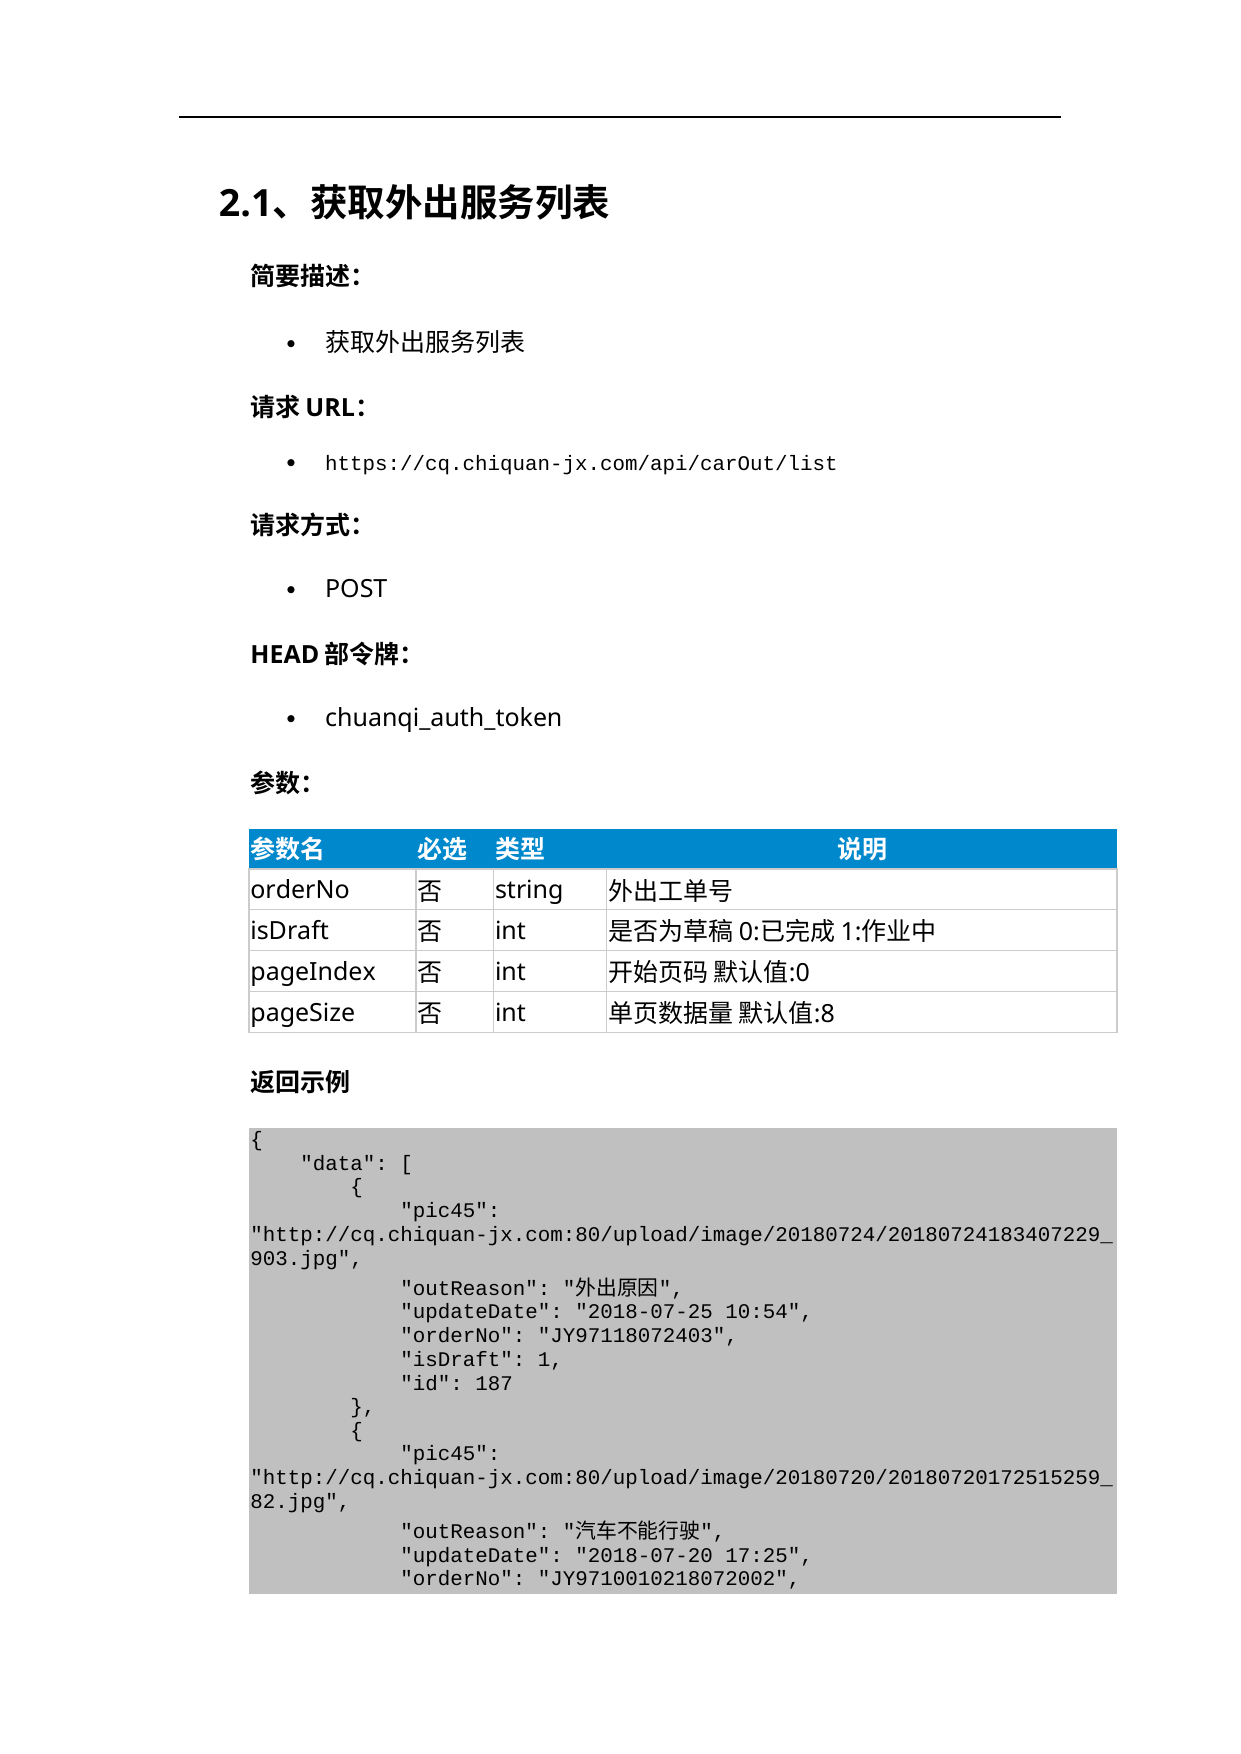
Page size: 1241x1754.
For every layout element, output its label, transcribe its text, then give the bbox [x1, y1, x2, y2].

table_cell isDraft [250, 910, 415, 950]
table_cell 否 [417, 951, 493, 991]
table_cell pageIndex [250, 951, 415, 991]
list https://cq.chiquan-jx.com/api/carOut/list [287, 453, 1053, 477]
text 参数： [250, 763, 1053, 799]
table_header 参数名 [249, 829, 416, 868]
text 返回示例 [250, 1062, 1053, 1098]
table_header 说明 [606, 829, 1117, 868]
table_cell 否 [417, 992, 493, 1032]
table_cell string [494, 870, 606, 909]
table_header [249, 1128, 1117, 1594]
table_header 必选 [416, 829, 493, 868]
table_cell int [494, 910, 606, 950]
list 获取外出服务列表 [287, 322, 1053, 358]
subtitle 2.1、获取外出服务列表 [219, 173, 1053, 227]
table_cell 否 [417, 910, 493, 950]
table_cell 否 [417, 870, 493, 909]
table_cell pageSize [250, 992, 415, 1032]
table_cell 是否为草稿 0:已完成 1:作业中 [607, 910, 1116, 950]
table_cell orderNo [250, 870, 415, 909]
table_cell int [494, 992, 606, 1032]
text 请求方式： [250, 506, 1053, 542]
text 简要描述： [250, 257, 1053, 293]
text HEAD部令牌： [250, 634, 1053, 671]
list chuanqi_auth_token [287, 700, 1053, 734]
table_cell 单页数据量 默认值:8 [607, 992, 1116, 1032]
table_cell 开始页码 默认值:0 [607, 951, 1116, 991]
table_cell int [494, 951, 606, 991]
text 请求URL： [250, 387, 1053, 424]
list POST [287, 571, 1053, 605]
table_header 类型 [493, 829, 606, 868]
table_cell 外出工单号 [607, 870, 1116, 909]
